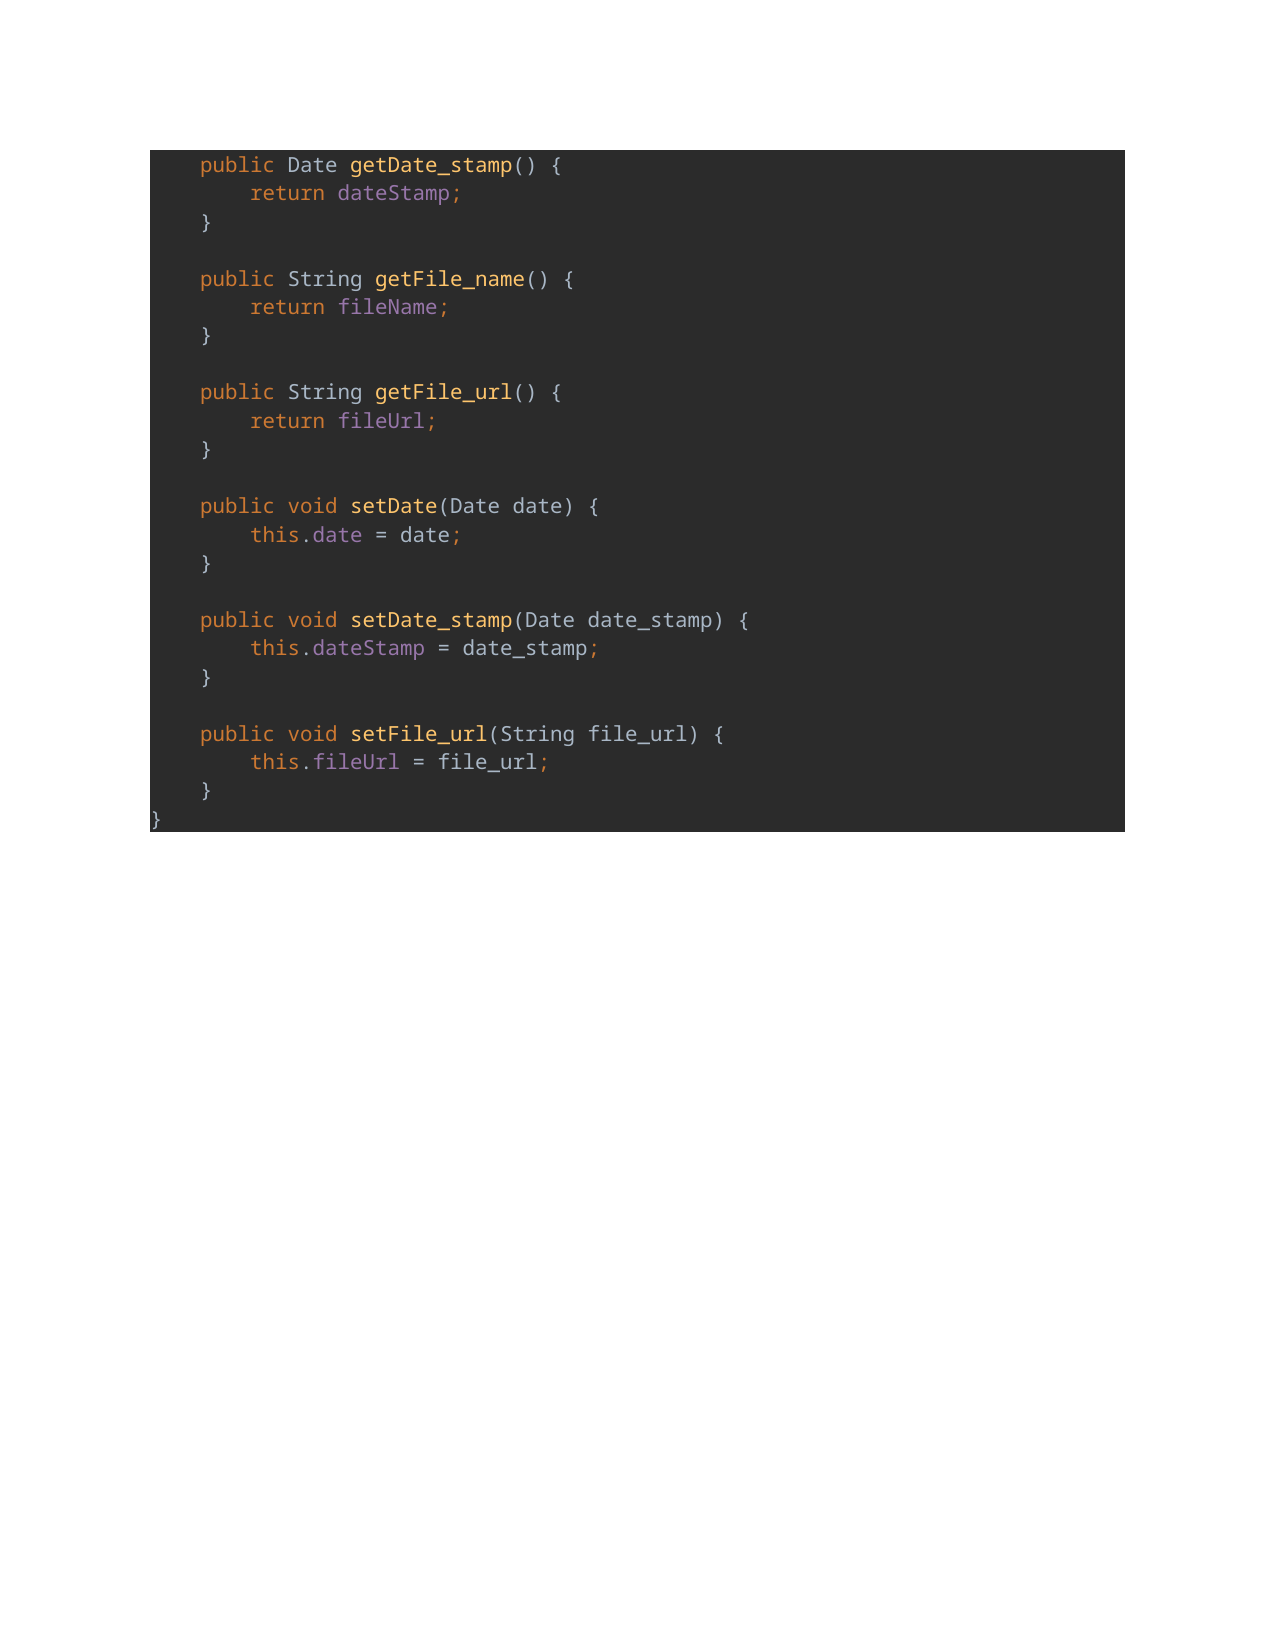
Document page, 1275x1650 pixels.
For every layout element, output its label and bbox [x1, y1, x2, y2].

text [150, 150, 1125, 832]
